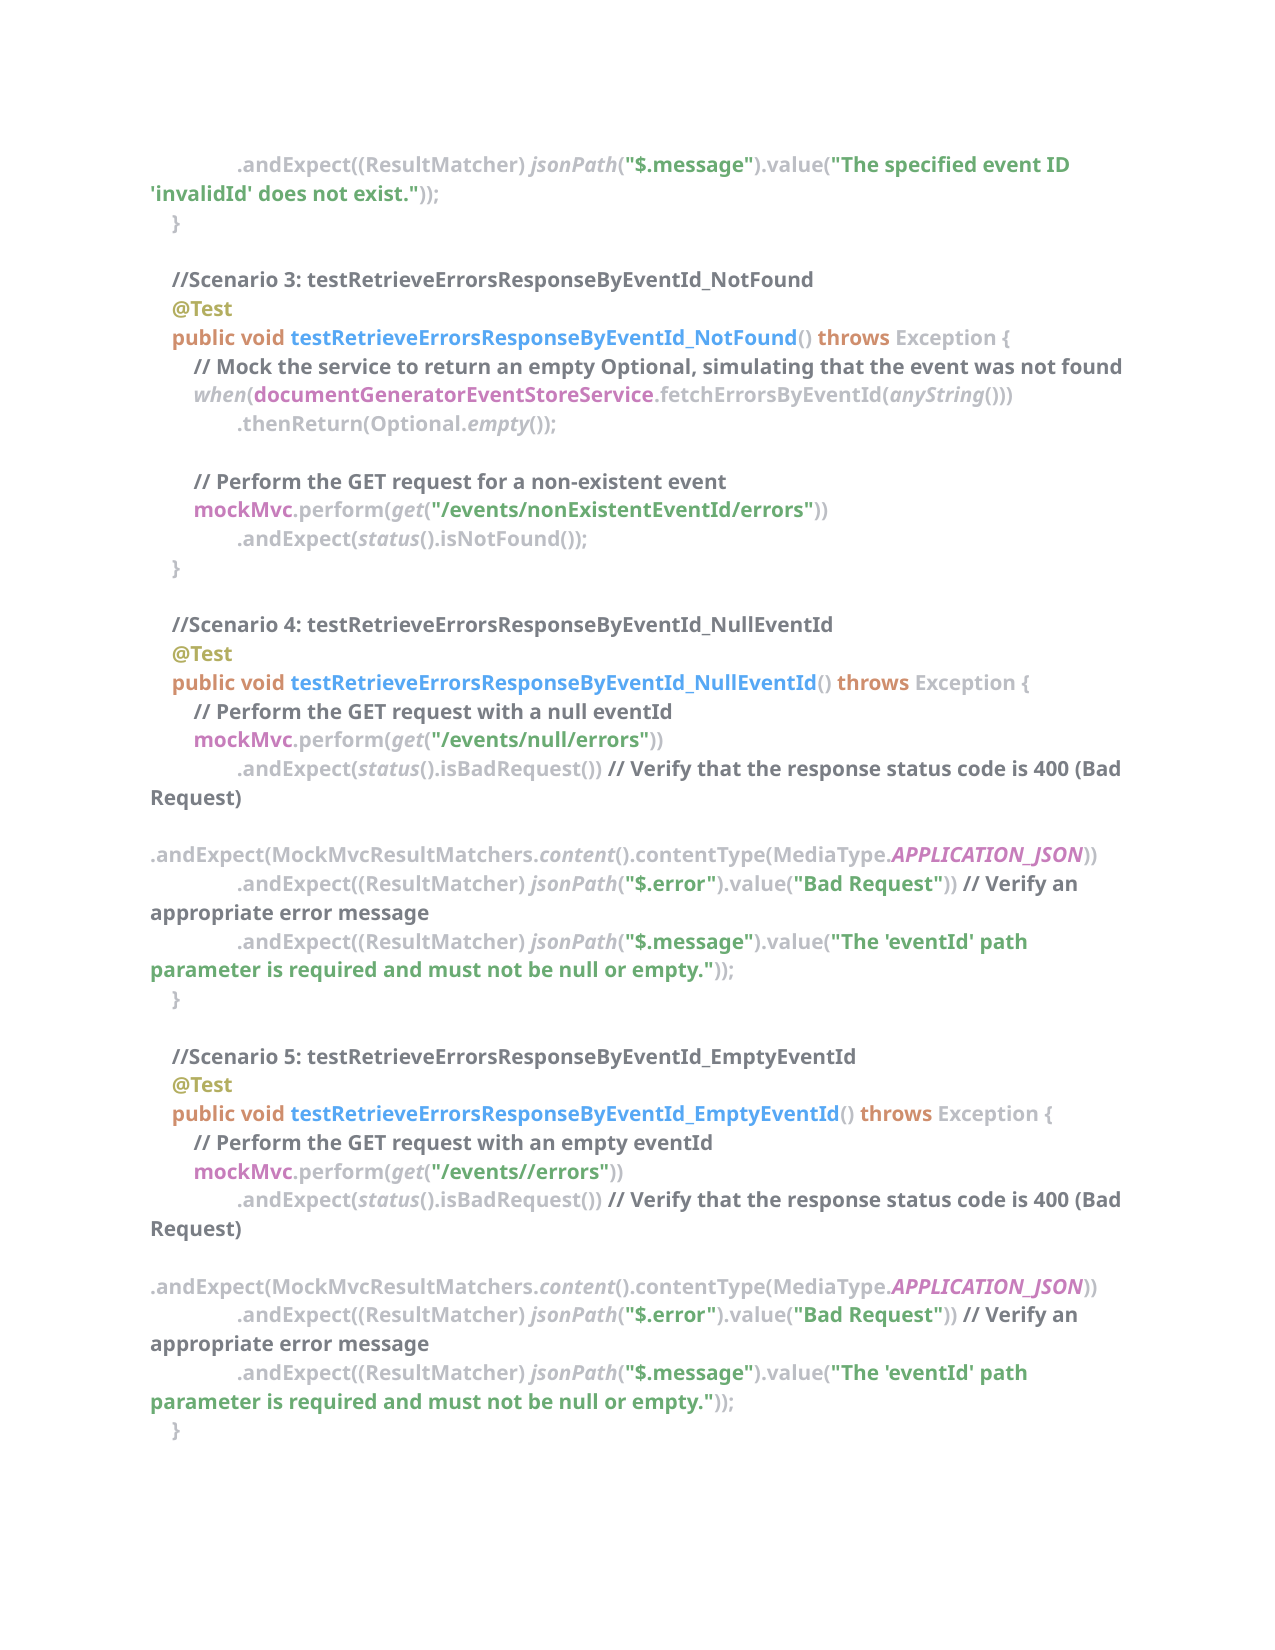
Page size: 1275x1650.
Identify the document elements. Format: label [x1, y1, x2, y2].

text [150, 150, 1125, 1472]
